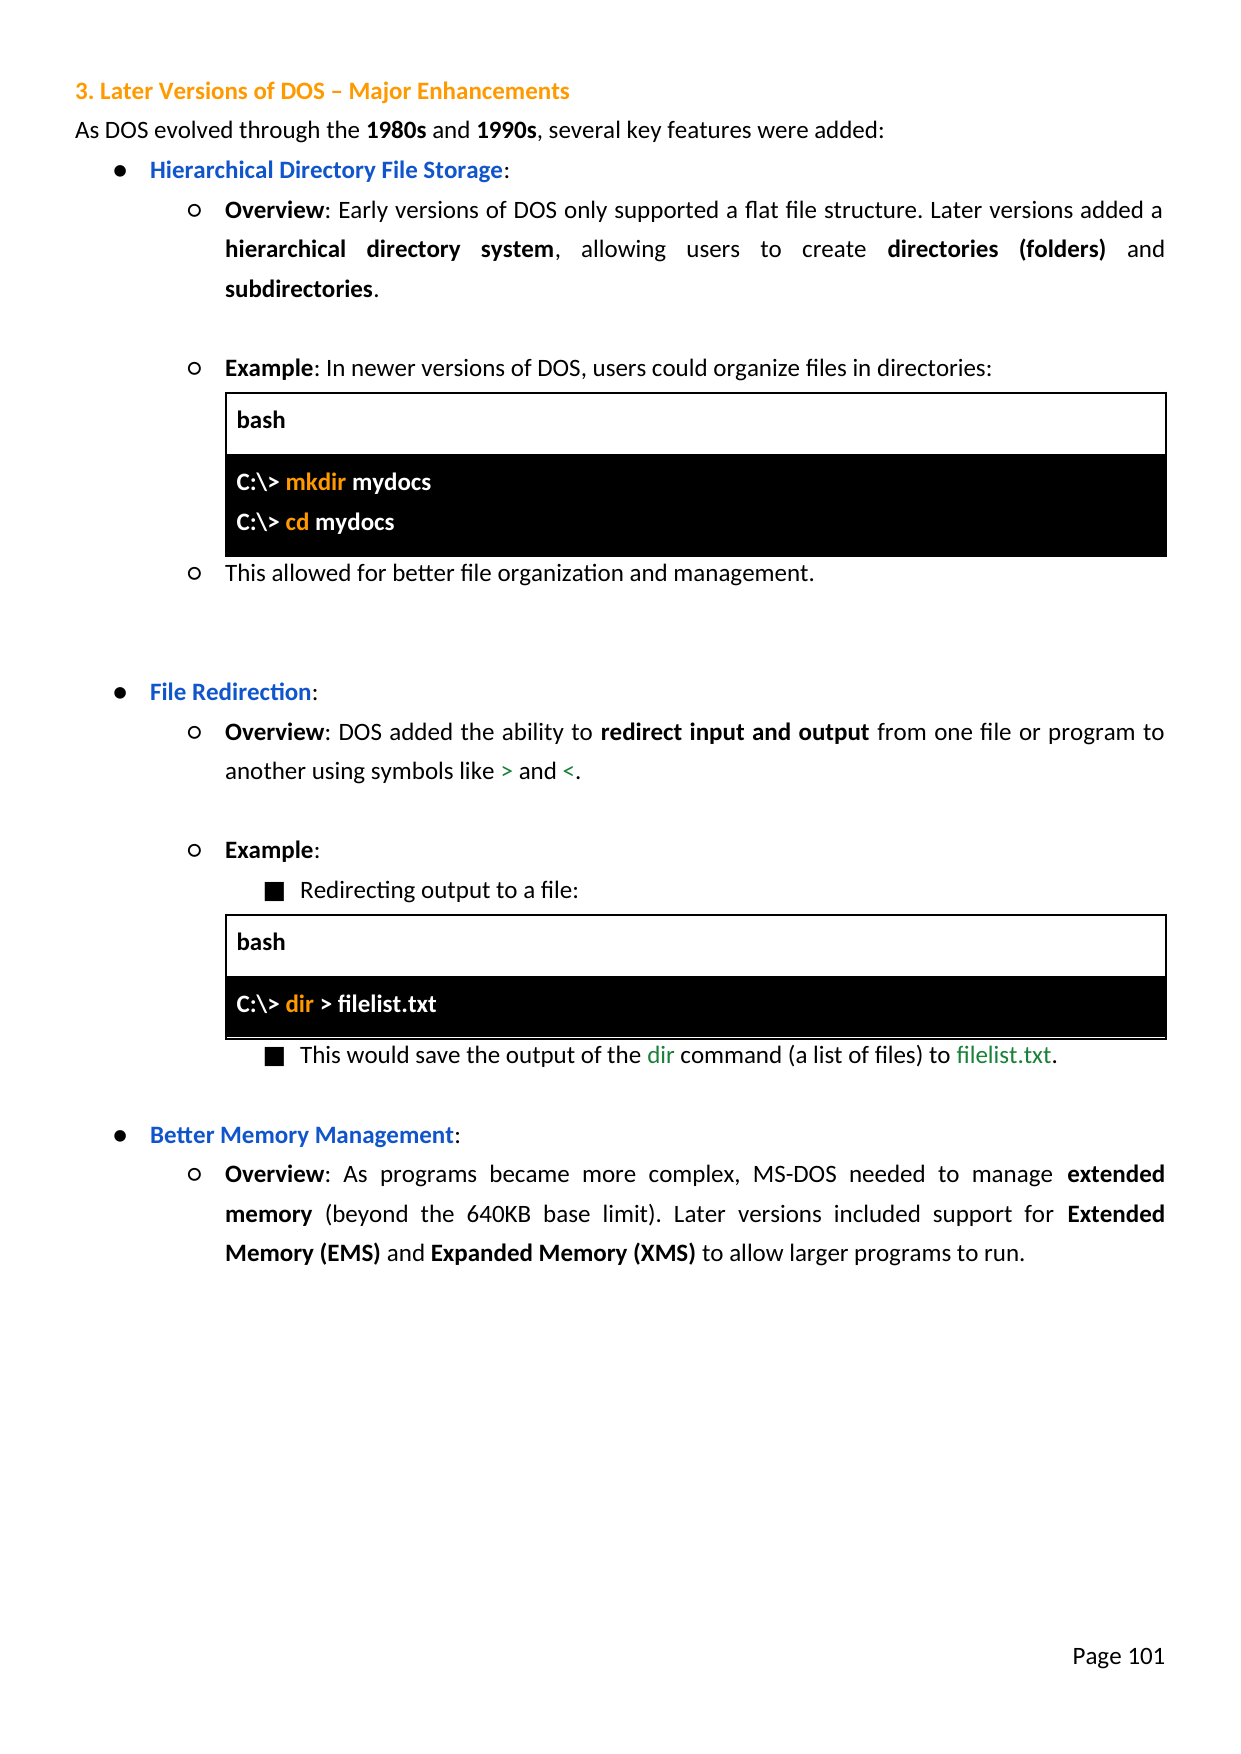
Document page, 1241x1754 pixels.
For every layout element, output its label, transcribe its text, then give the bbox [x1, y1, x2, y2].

table_cell C:\> dir > filelist.txt [227, 978, 1165, 1037]
list Example: In newer versions of DOS, users could organize files in directories: [187, 352, 1165, 383]
subtitle 3. Later Versions of DOS – Major Enhancements [75, 75, 1165, 106]
list Hierarchical Directory File Storage: [112, 154, 1165, 185]
table_cell C:\> mkdir mydocs C:\> cd mydocs [227, 456, 1165, 555]
table_header bash [227, 394, 1165, 454]
list This allowed for better file organization and management. [187, 557, 1165, 588]
list Better Memory Management: [112, 1119, 1165, 1149]
list Overview: As programs became more complex, MS-DOS needed to manage extended memory (beyond the 640KB base limit). Later versions included support for Extended Memory (EMS) and Expanded Memory (XMS) to allow larger programs to run. [187, 1158, 1165, 1268]
list Example: [187, 834, 1165, 865]
list File Redirection: [112, 676, 1165, 707]
list Overview: DOS added the ability to redirect input and output from one file or program to another using symbols like > and <. [187, 716, 1165, 786]
text As DOS evolved through the 1980s and 1990s, several key features were added: [75, 114, 1165, 145]
list This would save the output of the dir command (a list of files) to filelist.txt. [262, 1040, 1165, 1070]
list Overview: Early versions of DOS only supported a flat file structure. Later versions added a hierarchical directory system, allowing users to create directories (folders) and subdirectories. [187, 194, 1165, 303]
list Redirecting output to a file: [262, 874, 1165, 904]
table_header bash [227, 916, 1165, 976]
